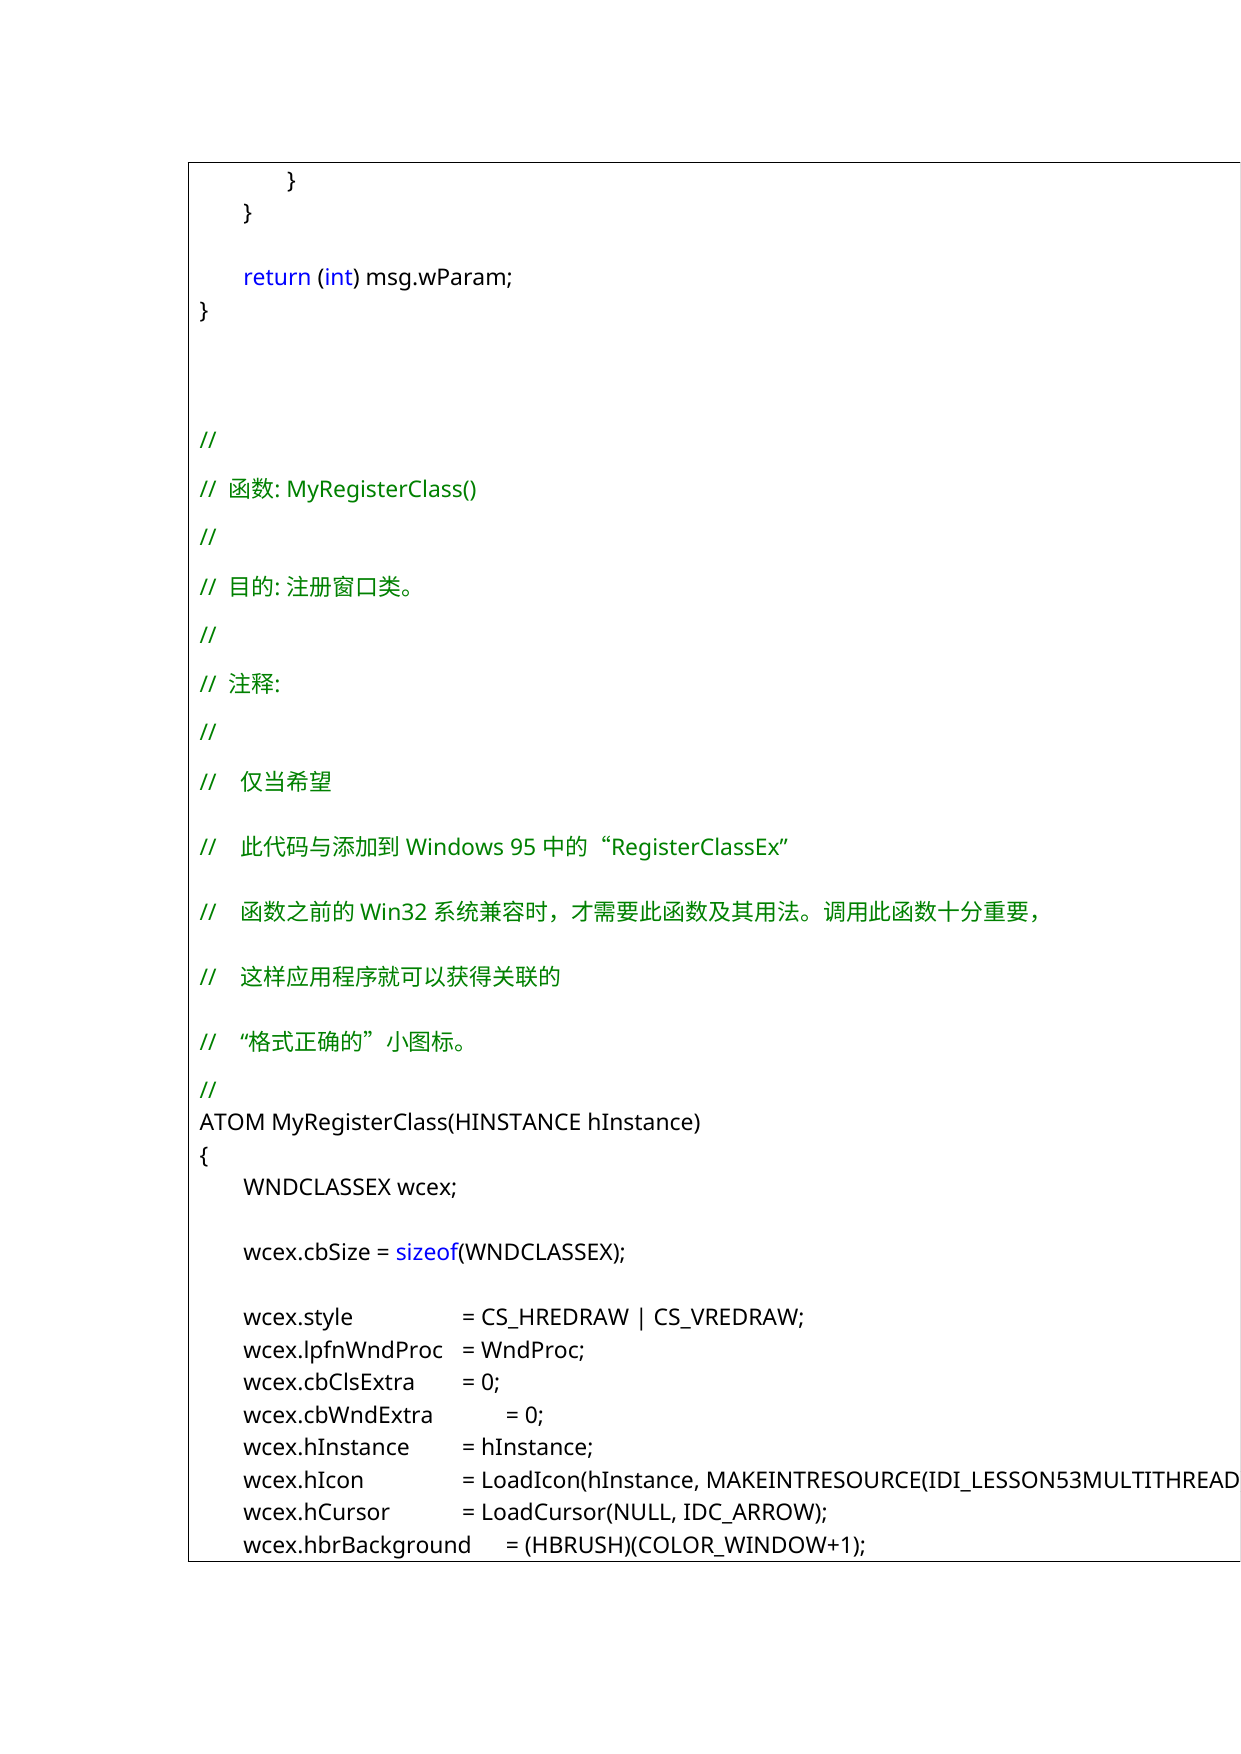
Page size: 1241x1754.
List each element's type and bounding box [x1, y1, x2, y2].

table_header [189, 163, 1240, 1561]
